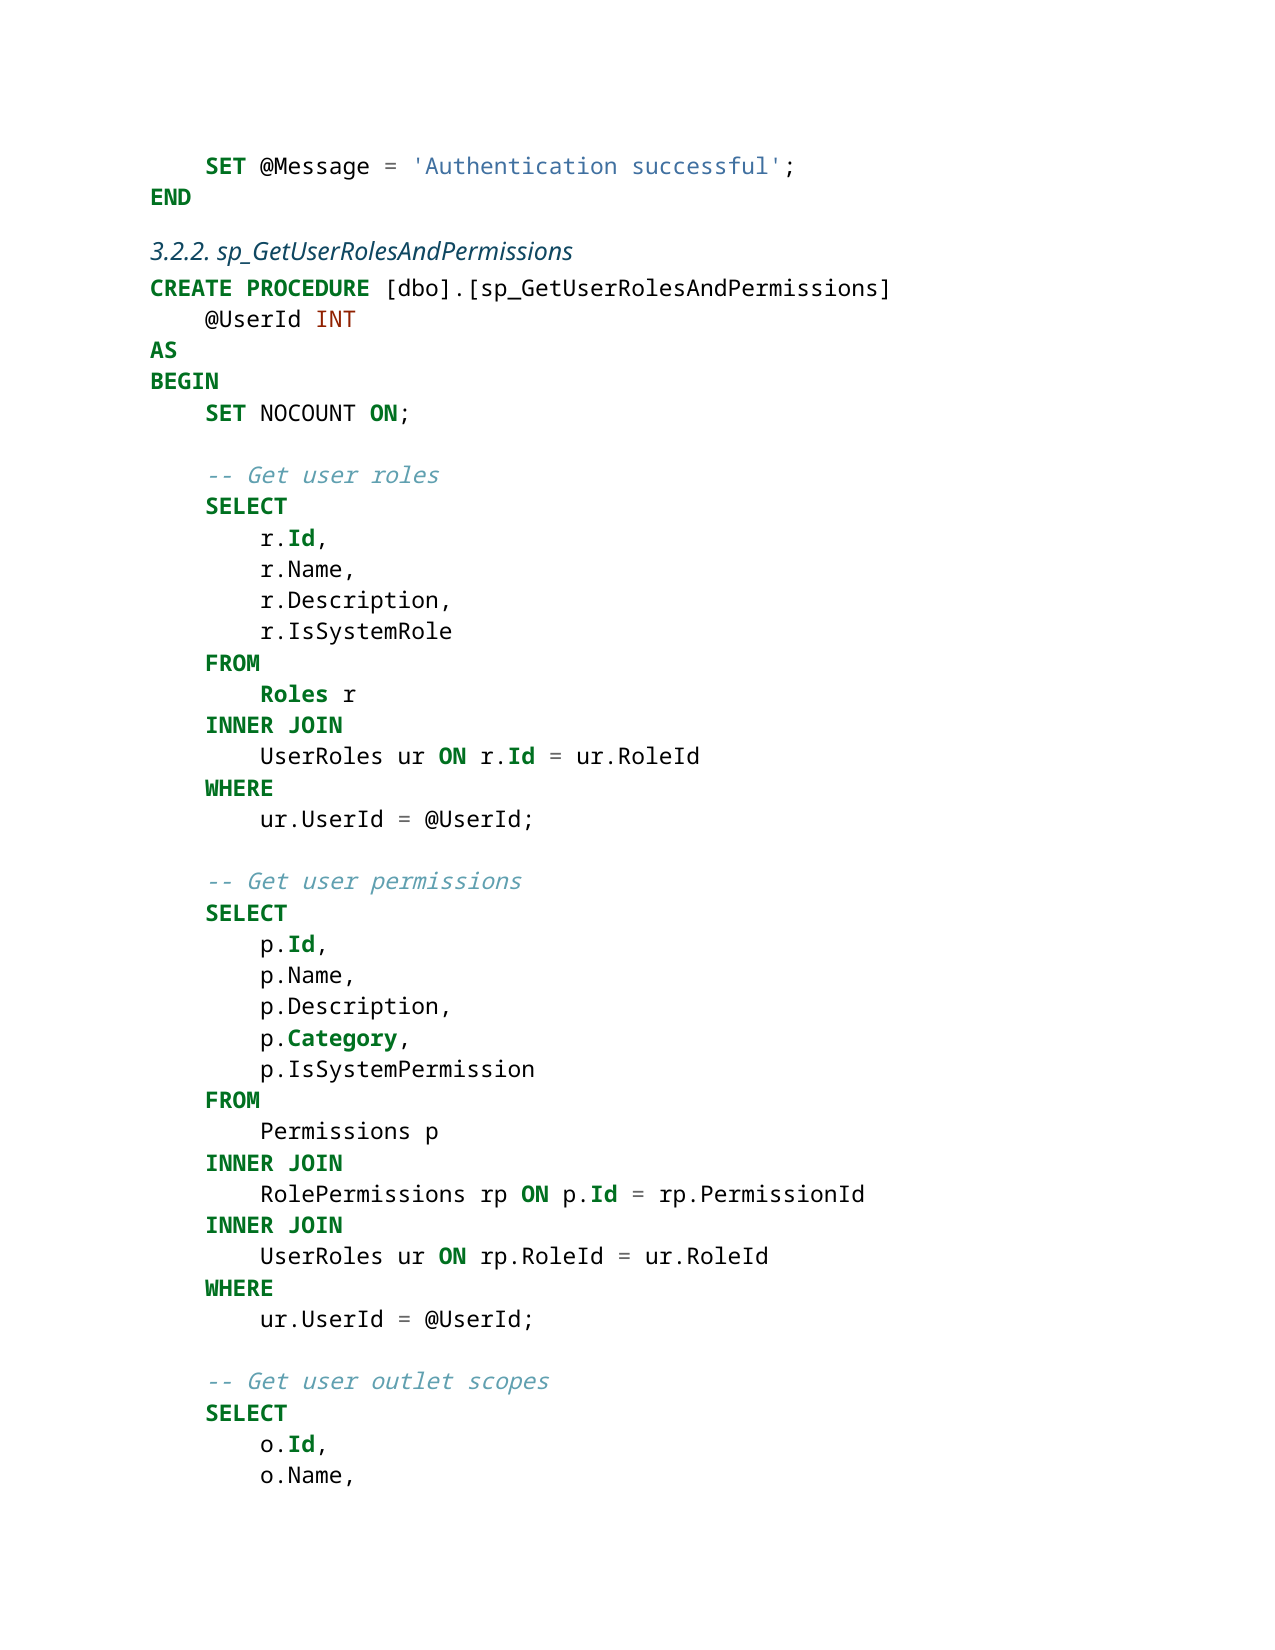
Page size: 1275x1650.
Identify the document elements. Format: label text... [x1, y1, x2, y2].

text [150, 272, 1125, 1490]
subtitle 3.2.2. sp_GetUserRolesAndPermissions [150, 233, 1125, 267]
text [150, 150, 1125, 212]
